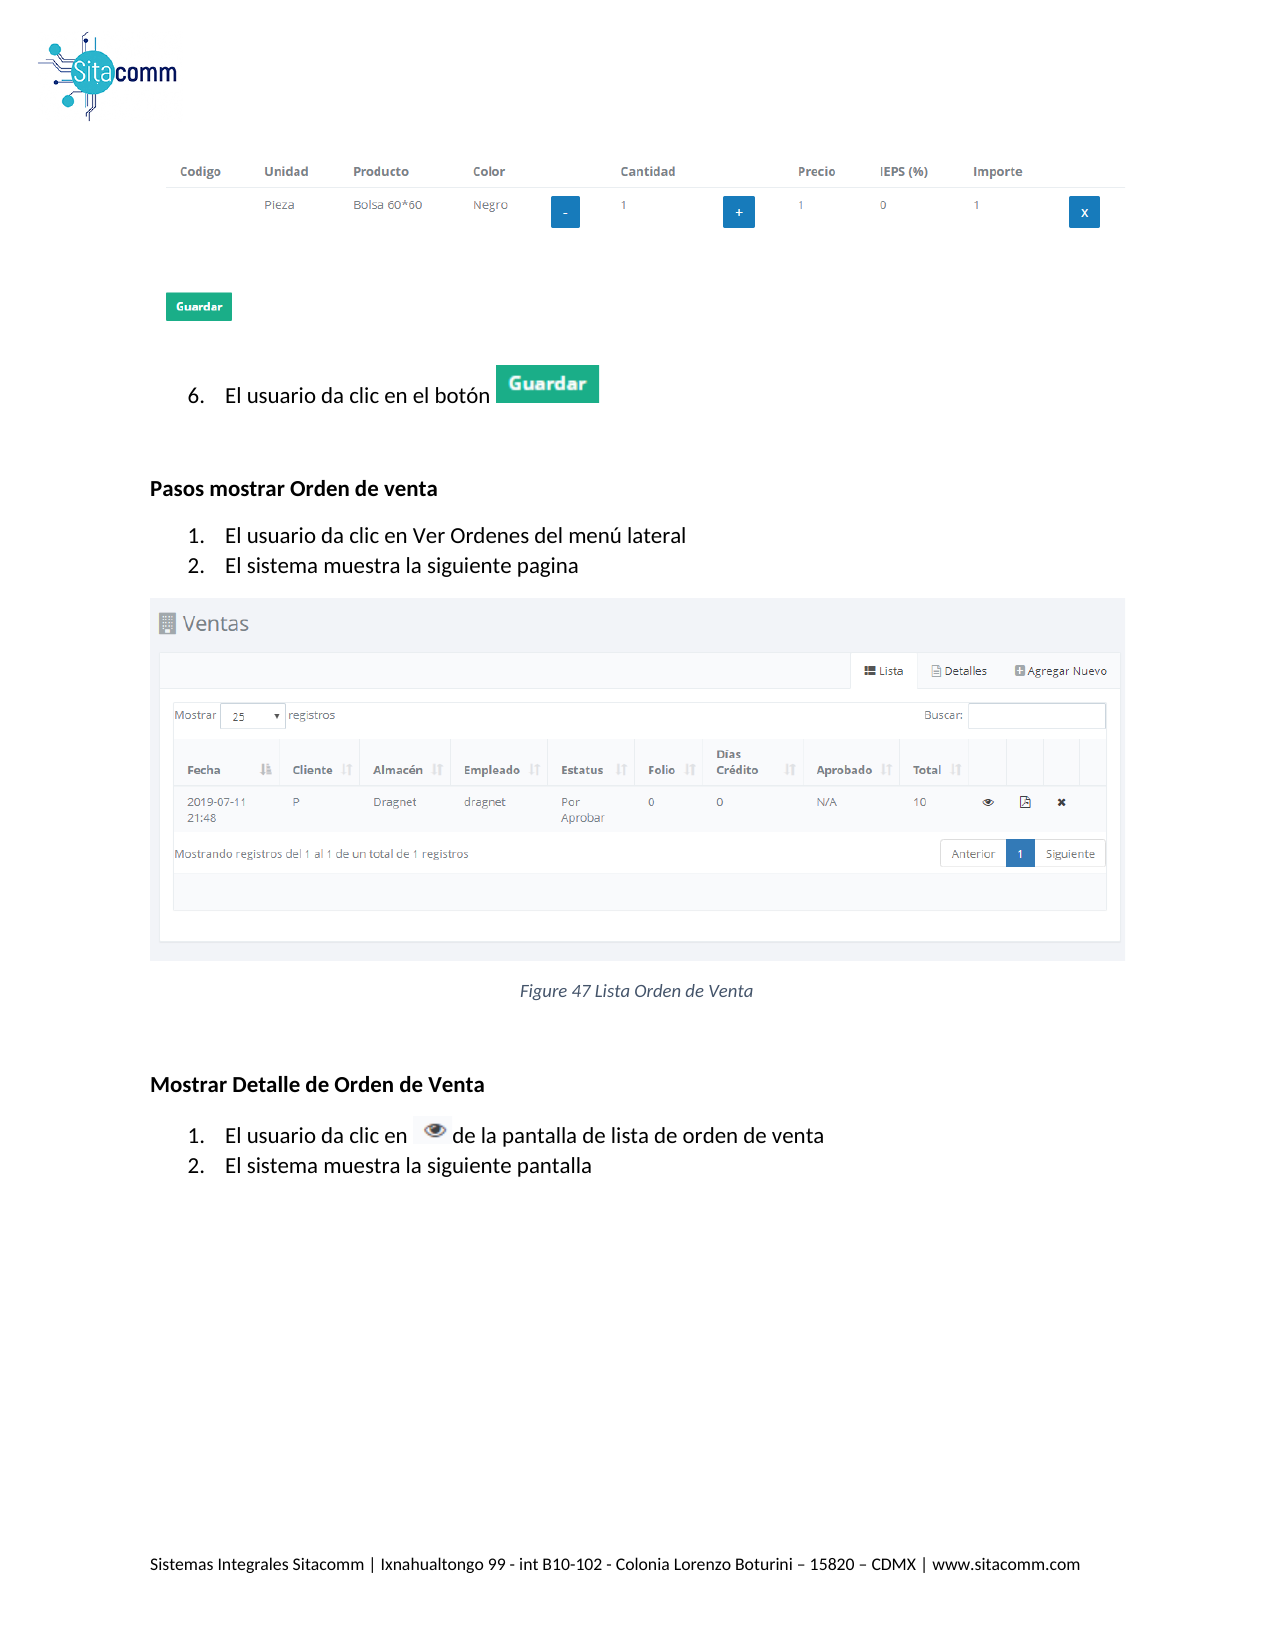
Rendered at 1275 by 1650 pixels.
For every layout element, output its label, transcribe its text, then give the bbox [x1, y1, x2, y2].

list El sistema muestra la siguiente pantalla [187, 1151, 1125, 1179]
text Mostrar Detalle de Orden de Venta [150, 1070, 1125, 1098]
picture [413, 1116, 453, 1144]
picture [37, 3, 183, 149]
picture [150, 598, 1125, 961]
text Pasos mostrar Orden de venta [150, 474, 1125, 502]
picture [496, 365, 600, 403]
picture [150, 150, 1125, 347]
list El sistema muestra la siguiente pagina [187, 552, 1125, 579]
list El usuario da clic en Ver Ordenes del menú lateral [187, 521, 1125, 549]
list El usuario da clic en el botón [187, 366, 1125, 409]
list El usuario da clic en de la pantalla de lista de orden de venta [187, 1117, 1125, 1149]
text Figure 47 Lista Orden de Venta [150, 979, 1125, 1002]
